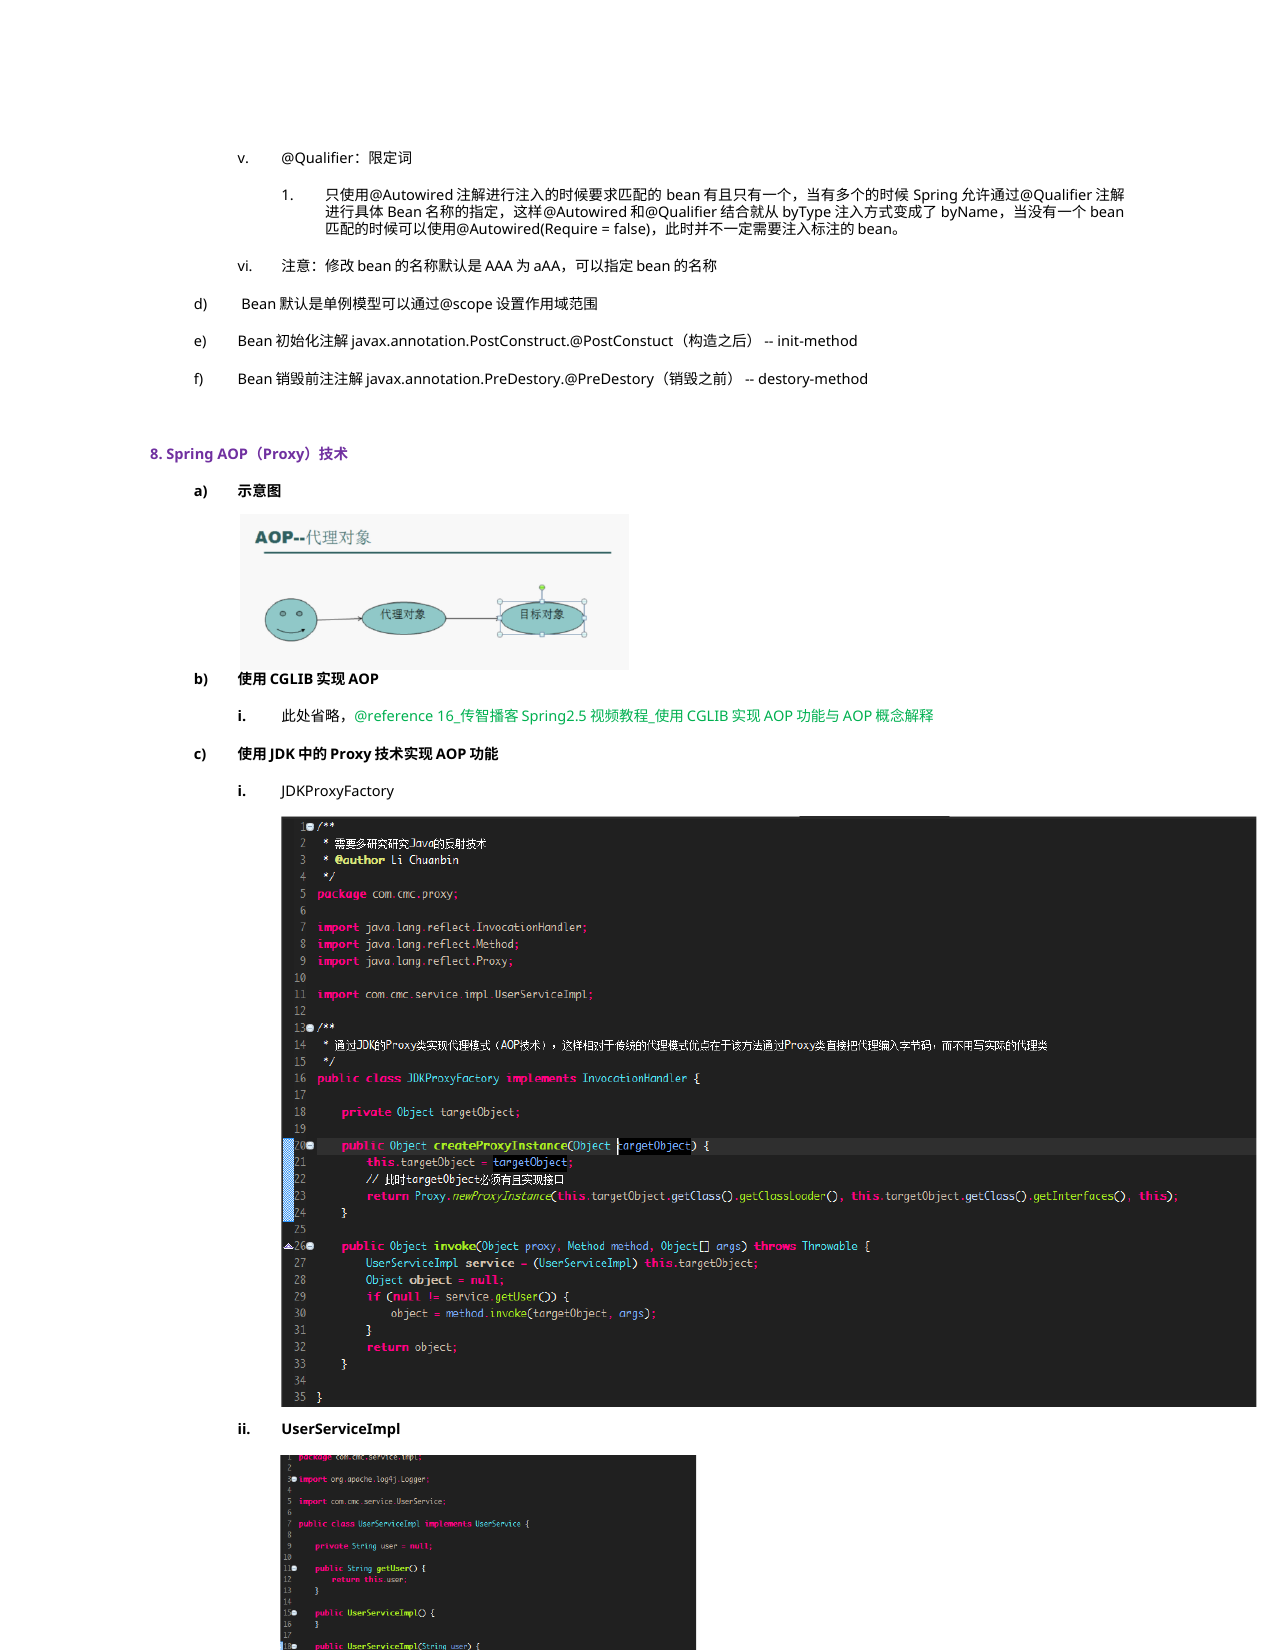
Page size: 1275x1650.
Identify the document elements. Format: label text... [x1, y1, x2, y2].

list 此处省略，@reference 16_传智播客Spring2.5视频教程_使用CGLIB实现AOP功能与AOP概念解释 [237, 708, 1125, 725]
list Bean销毁前注注解javax.annotation.PreDestory.@PreDestory（销毁之前） -- destory-method [194, 371, 1125, 387]
list 只使用@Autowired注解进行注入的时候要求匹配的bean有且只有一个，当有多个的时候Spring允许通过@Qualifier注解进行具体Bean名称的指定，这样@Autowired和@Qualifier结合就从byType注入方式变成了byName，当没有一个bean匹配的时候可以使用@Autowired(Require = false)，此时并不一定需要注入标注的bean。 [281, 187, 1125, 237]
list 使用CGLIB实现AOP [194, 671, 1125, 687]
list Bean初始化注解javax.annotation.PostConstruct.@PostConstuct（构造之后） -- init-method [194, 333, 1125, 350]
list UserServiceImpl [237, 1421, 1125, 1437]
picture [281, 816, 1257, 1407]
list 使用JDK中的Proxy技术实现AOP功能 [194, 746, 1125, 762]
picture [240, 514, 629, 670]
list Bean默认是单例模型可以通过@scope设置作用域范围 [194, 296, 1125, 312]
list 示意图 [194, 483, 1125, 500]
picture [280, 1455, 697, 1650]
list Spring AOP（Proxy）技术 [150, 446, 1125, 462]
list JDKProxyFactory [237, 783, 1125, 800]
list @Qualifier：限定词 [237, 150, 1125, 167]
list 注意：修改bean的名称默认是AAA为aAA，可以指定bean的名称 [237, 258, 1125, 275]
